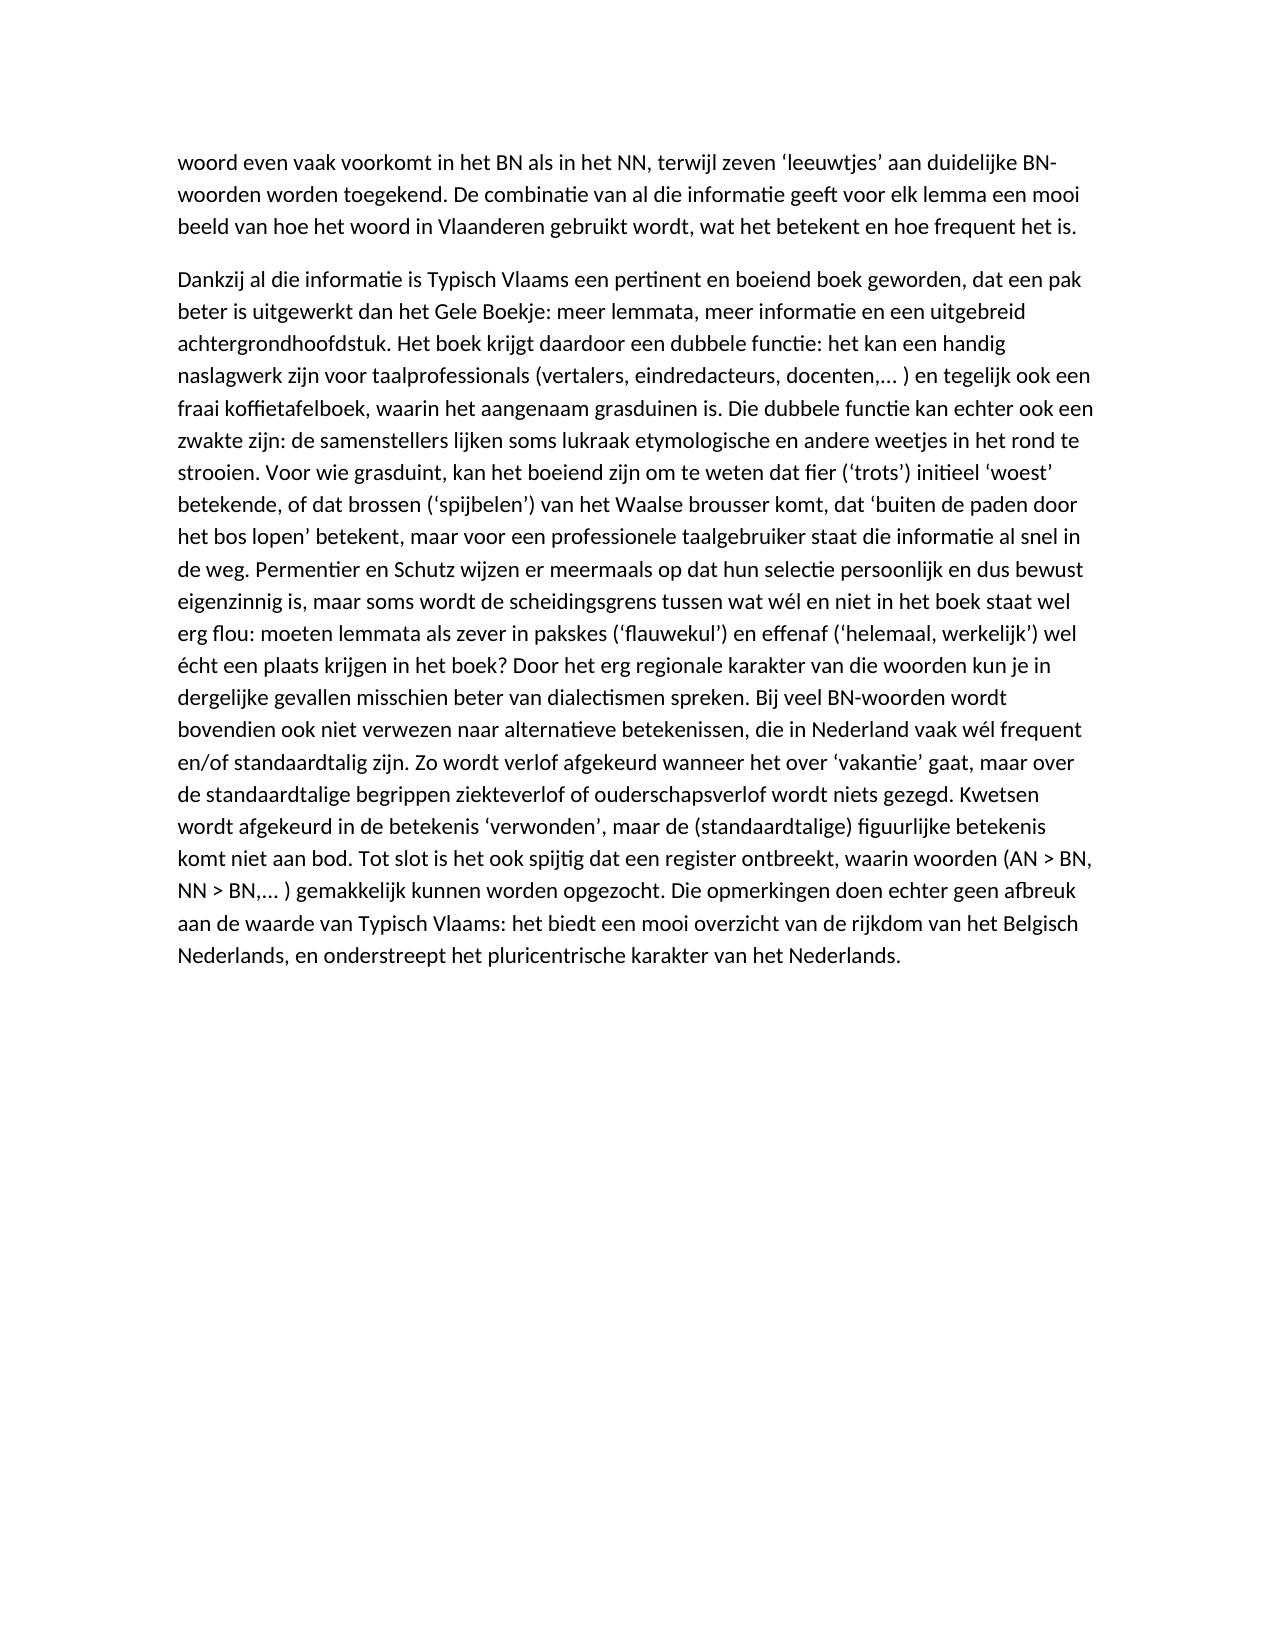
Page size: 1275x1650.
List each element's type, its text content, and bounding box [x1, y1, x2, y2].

text Dankzij al die informatie is Typisch Vlaams een pertinent en boeiend boek geworden, dat een pak beter is uitgewerkt dan het Gele Boekje: meer lemmata, meer informatie en een uitgebreid achtergrondhoofdstuk. Het boek krijgt daardoor een dubbele functie: het kan een handig naslagwerk zijn voor taalprofessionals (vertalers, eindredacteurs, docenten,... ) en tegelijk ook een fraai koffietafelboek, waarin het aangenaam grasduinen is. Die dubbele functie kan echter ook een zwakte zijn: de samenstellers lijken soms lukraak etymologische en andere weetjes in het rond te strooien. Voor wie grasduint, kan het boeiend zijn om te weten dat fier (‘trots’) initieel ‘woest’ betekende, of dat brossen (‘spijbelen’) van het Waalse brousser komt, dat ‘buiten de paden door het bos lopen’ betekent, maar voor een professionele taalgebruiker staat die informatie al snel in de weg. Permentier en Schutz wijzen er meermaals op dat hun selectie persoonlijk en dus bewust eigenzinnig is, maar soms wordt de scheidingsgrens tussen wat wél en niet in het boek staat wel erg flou: moeten lemmata als zever in pakskes (‘flauwekul’) en effenaf (‘helemaal, werkelijk’) wel écht een plaats krijgen in het boek? Door het erg regionale karakter van die woorden kun je in dergelijke gevallen misschien beter van dialectismen spreken. Bij veel BN-woorden wordt bovendien ook niet verwezen naar alternatieve betekenissen, die in Nederland vaak wél frequent en/of standaardtalig zijn. Zo wordt verlof afgekeurd wanneer het over ‘vakantie’ gaat, maar over de standaardtalige begrippen ziekteverlof of ouderschapsverlof wordt niets gezegd. Kwetsen wordt afgekeurd in de betekenis ‘verwonden’, maar de (standaardtalige) figuurlijke betekenis komt niet aan bod. Tot slot is het ook spijtig dat een register ontbreekt, waarin woorden (AN > BN, NN > BN,... ) gemakkelijk kunnen worden opgezocht. Die opmerkingen doen echter geen afbreuk aan de waarde van Typisch Vlaams: het biedt een mooi overzicht van de rijkdom van het Belgisch Nederlands, en onderstreept het pluricentrische karakter van het Nederlands. [177, 265, 1098, 969]
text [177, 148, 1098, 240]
